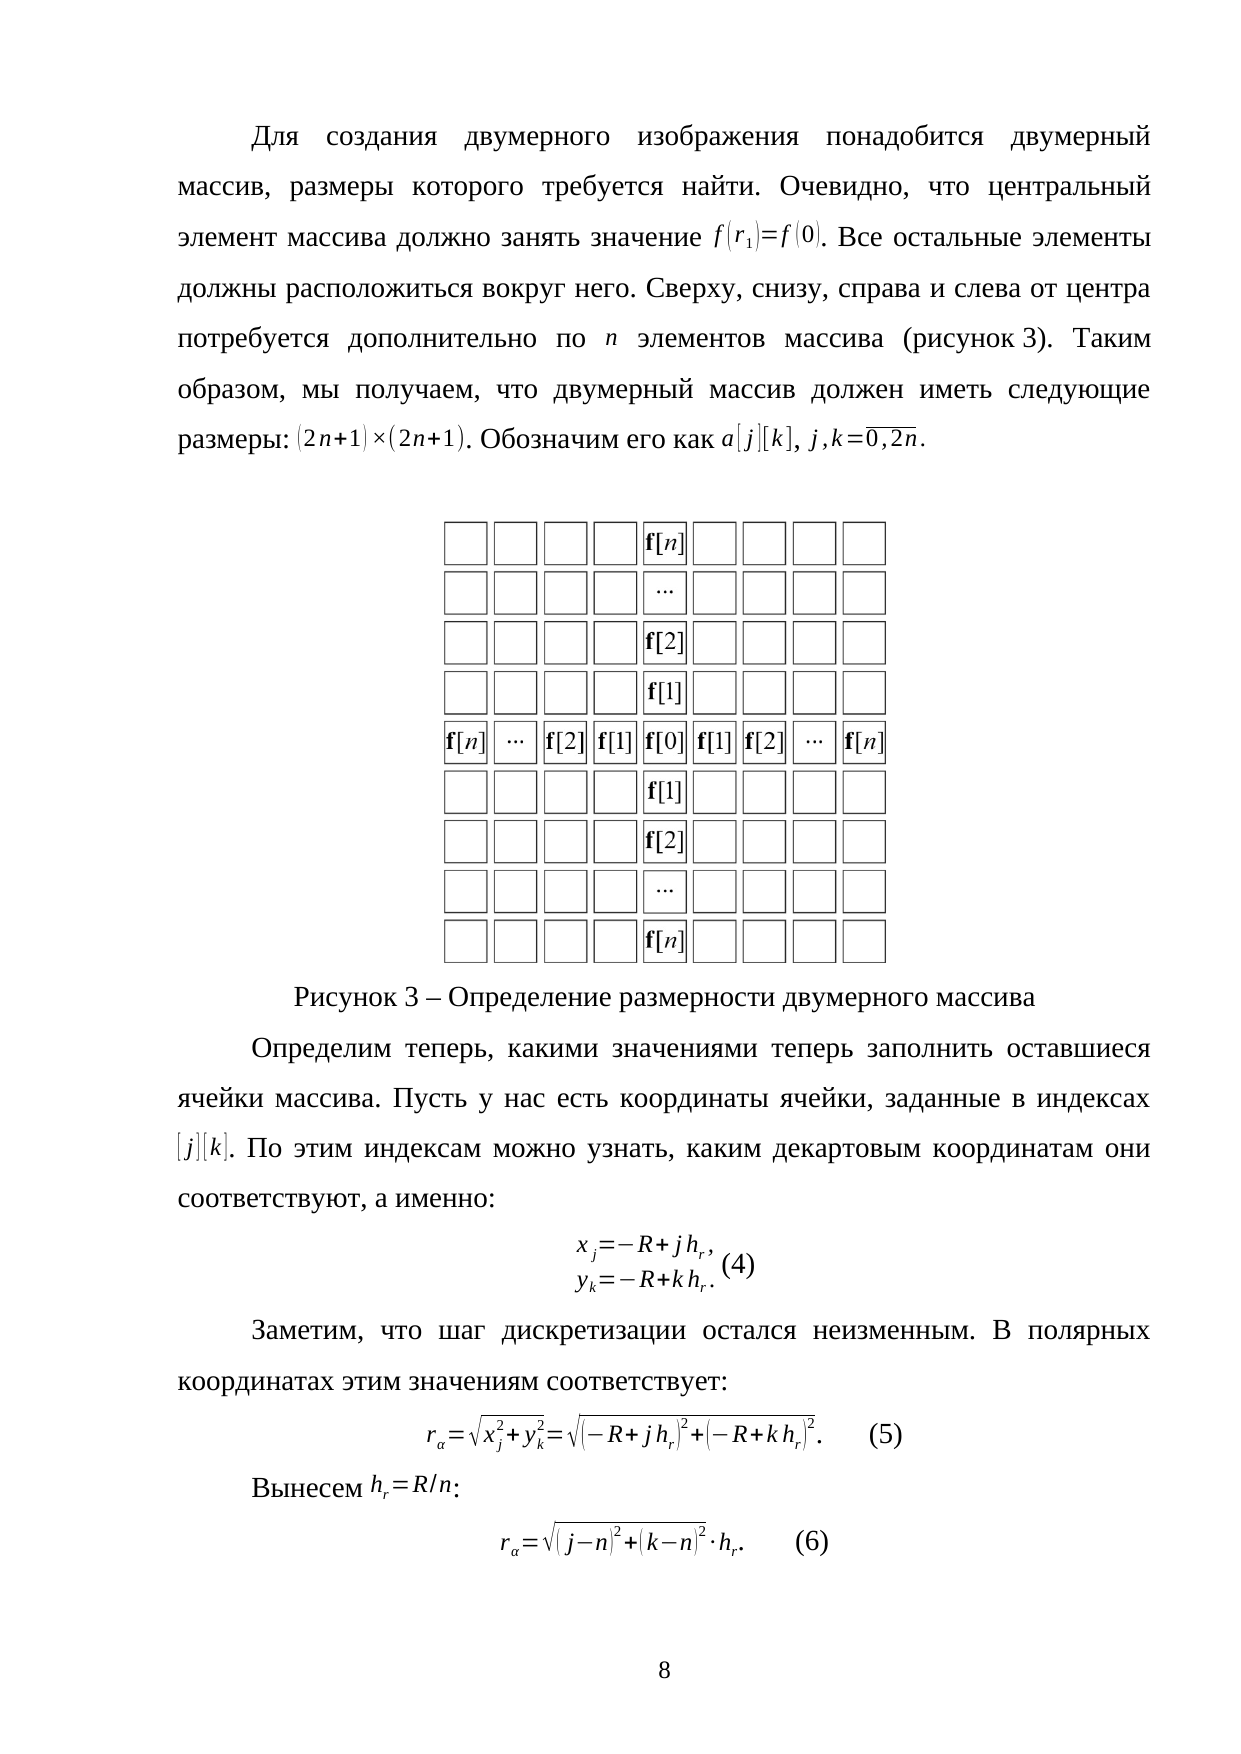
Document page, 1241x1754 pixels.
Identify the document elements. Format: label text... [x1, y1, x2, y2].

text (4) [177, 1231, 1152, 1296]
text Заметим, что шаг дискретизации остался неизменным. В полярных координатах этим значениям соответствует: [177, 1312, 1152, 1396]
text Для создания двумерного изображения понадобится двумерный массив, размеры которого требуется найти. Очевидно, что центральный элемент массива должно занять значение . Все остальные элементы должны расположиться вокруг него. Сверху, снизу, справа и слева от центра потребуется дополнительно по элементов массива (рисунок 3). Таким образом, мы получаем, что двумерный массив должен иметь следующие размеры: . Обозначим его как , [177, 118, 1152, 455]
text Вынесем : [177, 1470, 1152, 1503]
text . (6) [177, 1520, 1152, 1559]
text Рисунок 3 – Определение размерности двумерного массива [177, 979, 1152, 1013]
picture [442, 521, 887, 963]
text Определим теперь, какими значениями теперь заполнить оставшиеся ячейки массива. Пусть у нас есть координаты ячейки, заданные в индексах . По этим индексам можно узнать, каким декартовым координатам они соответствуют, а именно: [177, 1030, 1152, 1214]
text . (5) [177, 1413, 1152, 1453]
